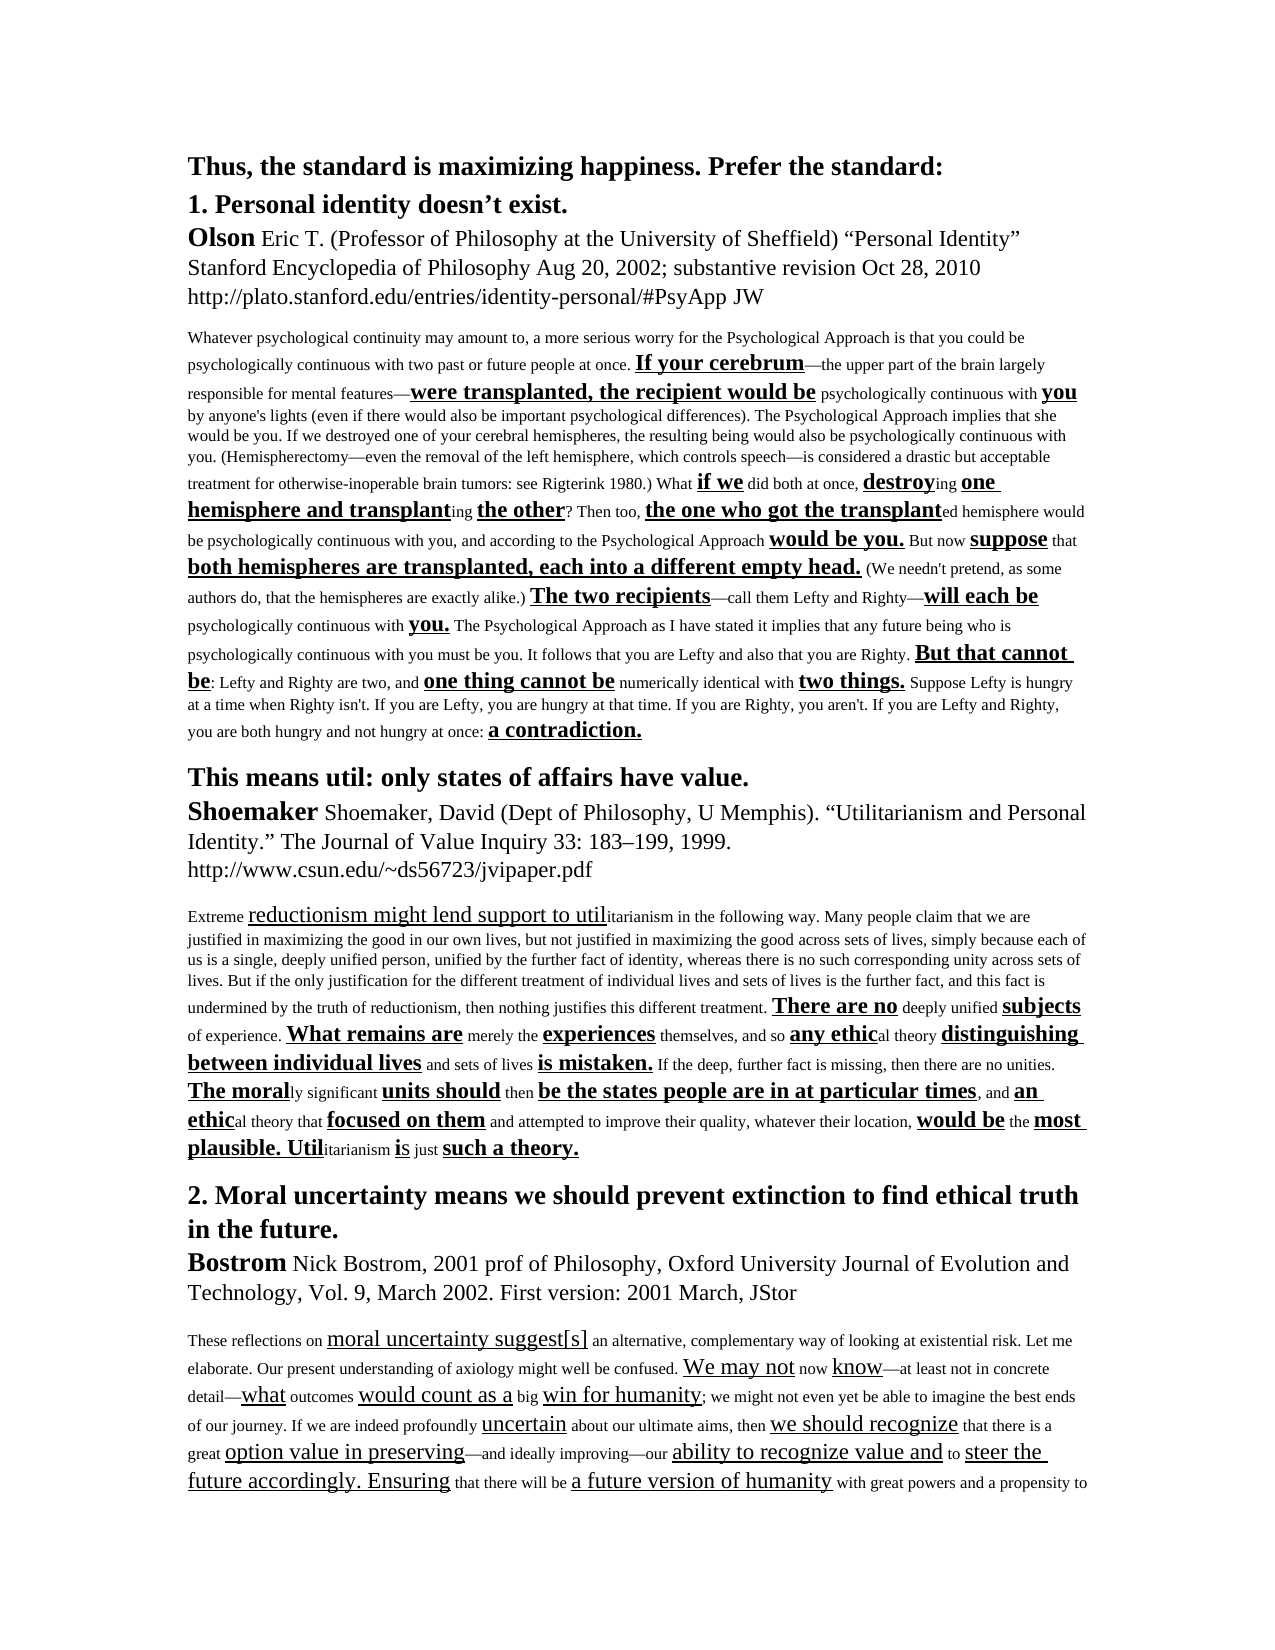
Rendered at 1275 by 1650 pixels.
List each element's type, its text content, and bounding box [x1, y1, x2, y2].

subtitle This means util: only states of affairs have value. [187, 761, 1087, 792]
subtitle Thus, the standard is maximizing happiness. Prefer the standard: [187, 150, 1087, 181]
text Shoemaker Shoemaker, David (Dept of Philosophy, U Memphis). “Utilitarianism and Personal Identity.” The Journal of Value Inquiry 33: 183–199, 1999. http://www.csun.edu/~ds56723/jvipaper.pdf [187, 795, 1087, 883]
text Olson Eric T. (Professor of Philosophy at the University of Sheffield) “Personal Identity” Stanford Encyclopedia of Philosophy Aug 20, 2002; substantive revision Oct 28, 2010 http://plato.stanford.edu/entries/identity-personal/#PsyApp JW [187, 221, 1087, 309]
text Bostrom Nick Bostrom, 2001 prof of Philosophy, Oxford University Journal of Evolution and Technology, Vol. 9, March 2002. First version: 2001 March, JStor [187, 1246, 1087, 1306]
subtitle 1. Personal identity doesn’t exist. [187, 188, 1087, 219]
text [187, 1324, 1087, 1493]
text Extreme reductionism might lend support to utilitarianism in the following way. Many people claim that we are justified in maximizing the good in our own lives, but not justified in maximizing the good across sets of lives, simply because each of us is a single, deeply unified person, unified by the further fact of identity, whereas there is no such corresponding unity across sets of lives. But if the only justification for the different treatment of individual lives and sets of lives is the further fact, and this fact is undermined by the truth of reductionism, then nothing justifies this different treatment. There are no deeply unified subjects of experience. What remains are merely the experiences themselves, and so any ethical theory distinguishing between individual lives and sets of lives is mistaken. If the deep, further fact is missing, then there are no unities. The morally significant units should then be the states people are in at particular times, and an ethical theory that focused on them and attempted to improve their quality, whatever their location, would be the most plausible. Utilitarianism is just such a theory. [187, 902, 1087, 1160]
text Whatever psychological continuity may amount to, a more serious worry for the Psychological Approach is that you could be psychologically continuous with two past or future people at once. If your cerebrum—the upper part of the brain largely responsible for mental features—were transplanted, the recipient would be psychologically continuous with you by anyone's lights (even if there would also be important psychological differences). The Psychological Approach implies that she would be you. If we destroyed one of your cerebral hemispheres, the resulting being would also be psychologically continuous with you. (Hemispherectomy—even the removal of the left hemisphere, which controls speech—is considered a drastic but acceptable treatment for otherwise-inoperable brain tumors: see Rigterink 1980.) What if we did both at once, destroying one hemisphere and transplanting the other? Then too, the one who got the transplanted hemisphere would be psychologically continuous with you, and according to the Psychological Approach would be you. But now suppose that both hemispheres are transplanted, each into a different empty head. (We needn't pretend, as some authors do, that the hemispheres are exactly alike.) The two recipients—call them Lefty and Righty—will each be psychologically continuous with you. The Psychological Approach as I have stated it implies that any future being who is psychologically continuous with you must be you. It follows that you are Lefty and also that you are Righty. But that cannot be: Lefty and Righty are two, and one thing cannot be numerically identical with two things. Suppose Lefty is hungry at a time when Righty isn't. If you are Lefty, you are hungry at that time. If you are Righty, you aren't. If you are Lefty and Righty, you are both hungry and not hungry at once: a contradiction. [187, 328, 1087, 742]
subtitle 2. Moral uncertainty means we should prevent extinction to find ethical truth in the future. [187, 1179, 1087, 1244]
